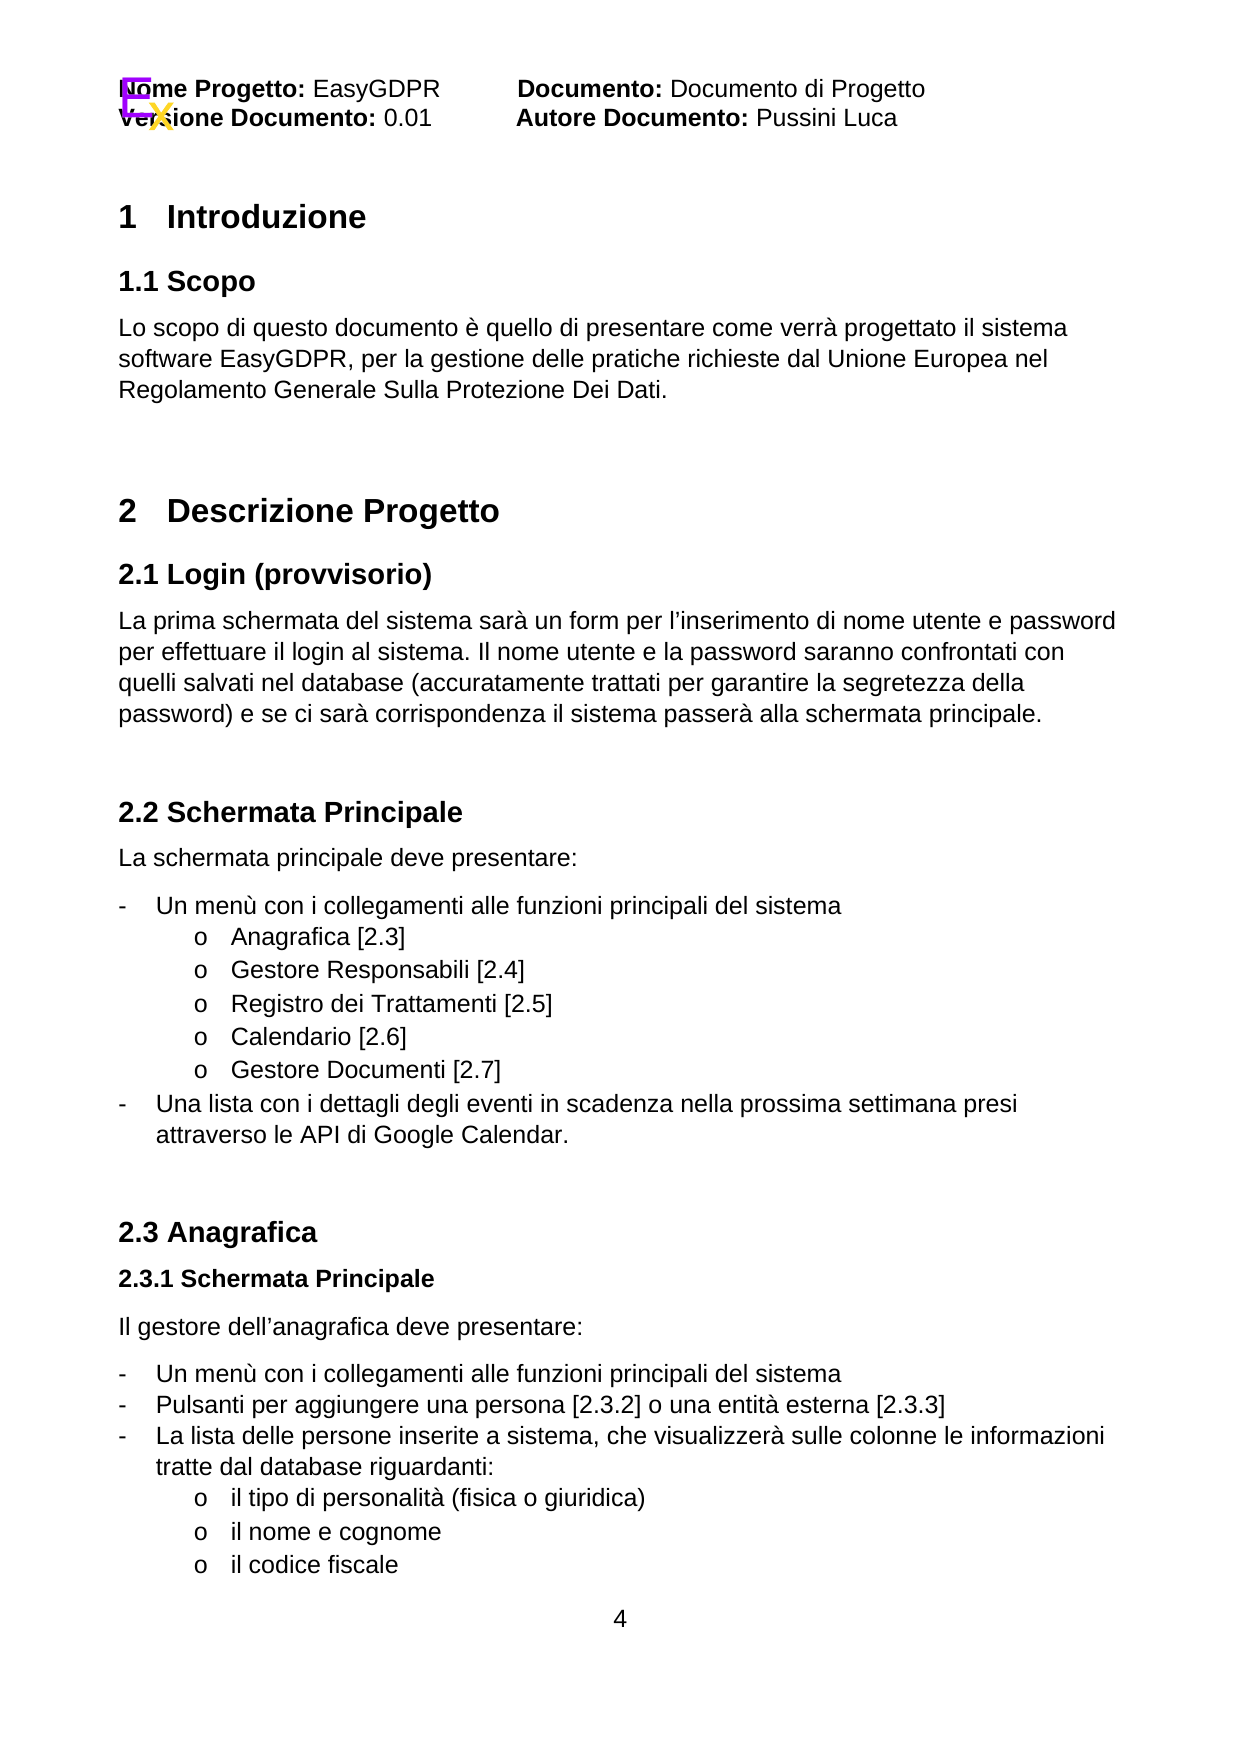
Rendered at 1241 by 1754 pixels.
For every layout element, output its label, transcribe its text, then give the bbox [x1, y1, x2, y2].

list Gestore Documenti [2.7] [193, 1055, 1122, 1086]
subtitle Introduzione [118, 197, 1122, 236]
list Pulsanti per aggiungere una persona [2.3.2] o una entità esterna [2.3.3] [118, 1390, 1122, 1419]
subtitle Descrizione Progetto [118, 491, 1122, 529]
list Gestore Responsabili [2.4] [193, 955, 1122, 986]
subtitle Scopo [118, 264, 1122, 297]
subtitle Schermata Principale [118, 794, 1122, 828]
subtitle 2.3.1 Schermata Principale [118, 1264, 1122, 1292]
list Un menù con i collegamenti alle funzioni principali del sistema [118, 1359, 1122, 1388]
list Registro dei Trattamenti [2.5] [193, 989, 1122, 1019]
text La schermata principale deve presentare: [118, 843, 1122, 872]
list Una lista con i dettagli degli eventi in scadenza nella prossima settimana presi attraverso le API di Google Calendar. [118, 1089, 1122, 1148]
subtitle Login (provvisorio) [118, 557, 1122, 591]
list il tipo di personalità (fisica o giuridica) [193, 1483, 1122, 1514]
text Lo scopo di questo documento è quello di presentare come verrà progettato il sistema software EasyGDPR, per la gestione delle pratiche richieste dal Unione Europea nel Regolamento Generale Sulla Protezione Dei Dati. [118, 313, 1122, 403]
list Anagrafica [2.3] [193, 922, 1122, 953]
list Calendario [2.6] [193, 1022, 1122, 1053]
text La prima schermata del sistema sarà un form per l’inserimento di nome utente e password per effettuare il login al sistema. Il nome utente e la password saranno confrontati con quelli salvati nel database (accuratamente trattati per garantire la segretezza della password) e se ci sarà corrispondenza il sistema passerà alla schermata principale. [118, 606, 1122, 728]
list La lista delle persone inserite a sistema, che visualizzerà sulle colonne le informazioni tratte dal database riguardanti: [118, 1421, 1122, 1481]
list il nome e cognome [193, 1517, 1122, 1548]
text Il gestore dell’anagrafica deve presentare: [118, 1311, 1122, 1340]
picture [117, 73, 174, 131]
list Un menù con i collegamenti alle funzioni principali del sistema [118, 891, 1122, 920]
subtitle Anagrafica [118, 1215, 1122, 1249]
list il codice fiscale [193, 1550, 1122, 1581]
